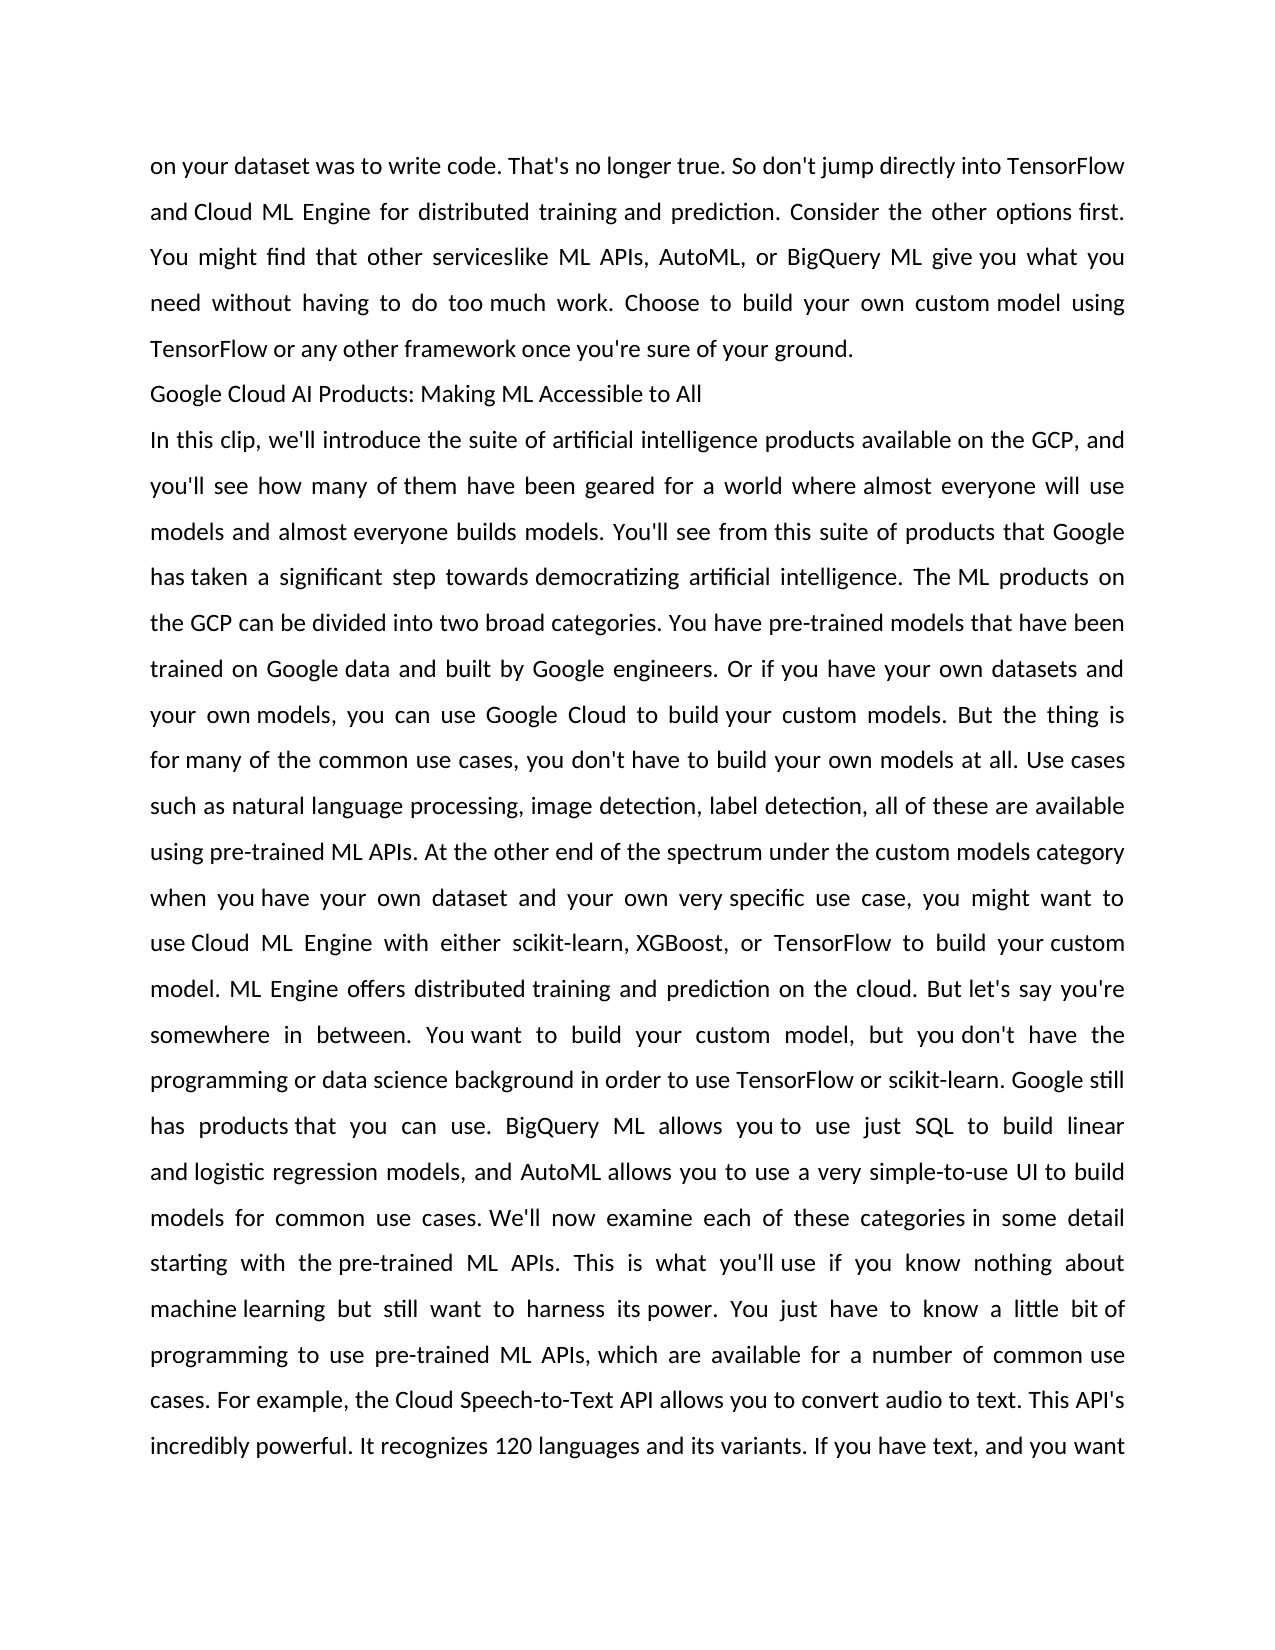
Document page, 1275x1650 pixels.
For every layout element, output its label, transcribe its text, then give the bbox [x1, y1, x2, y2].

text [150, 150, 1125, 363]
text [150, 424, 1125, 1461]
text Google Cloud AI Products: Making ML Accessible to All [150, 379, 1125, 409]
